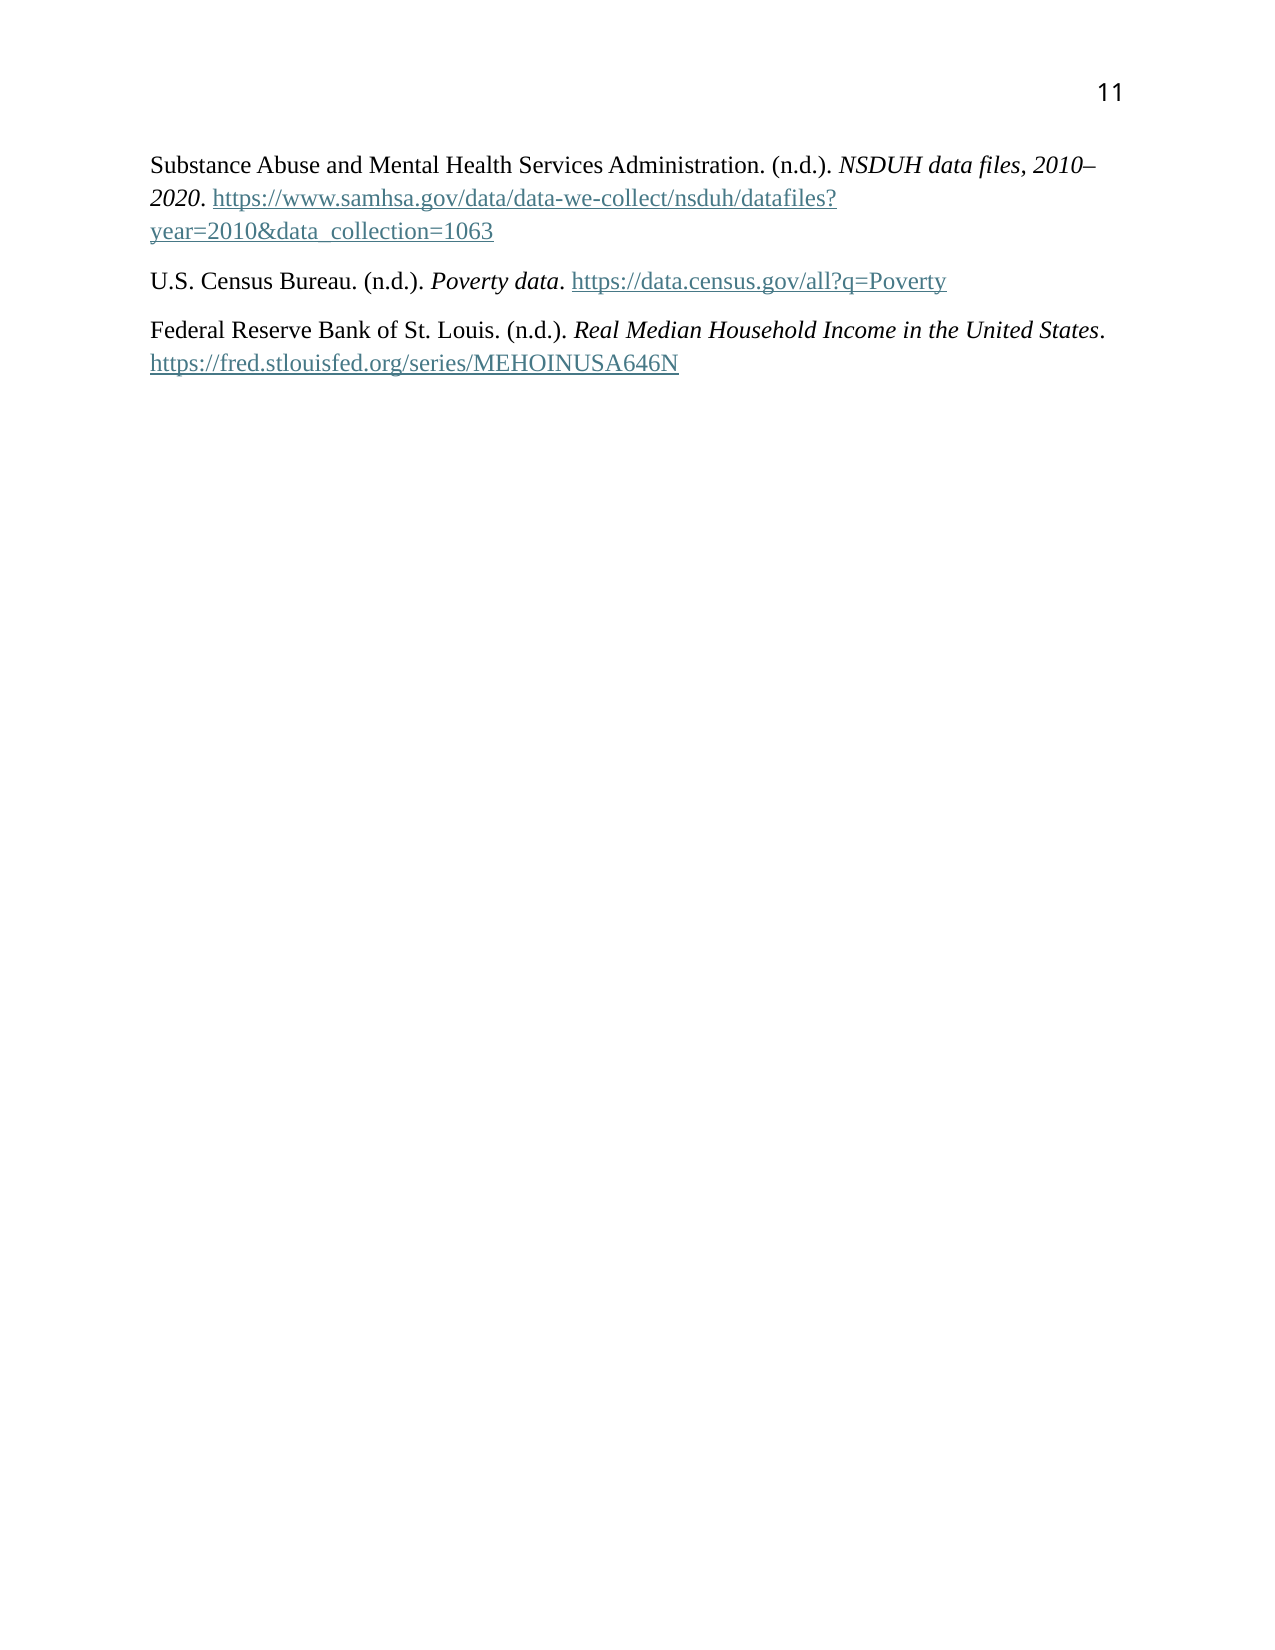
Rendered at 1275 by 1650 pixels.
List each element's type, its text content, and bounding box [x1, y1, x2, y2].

text Substance Abuse and Mental Health Services Administration. (n.d.). NSDUH data files, 2010–2020. https://www.samhsa.gov/data/data-we-collect/nsduh/datafiles?year=2010&data_collection=1063 [150, 150, 1125, 245]
text U.S. Census Bureau. (n.d.). Poverty data. https://data.census.gov/all?q=Poverty [150, 266, 1125, 294]
text Federal Reserve Bank of St. Louis. (n.d.). Real Median Household Income in the United States. https://fred.stlouisfed.org/series/MEHOINUSA646N [150, 315, 1125, 377]
